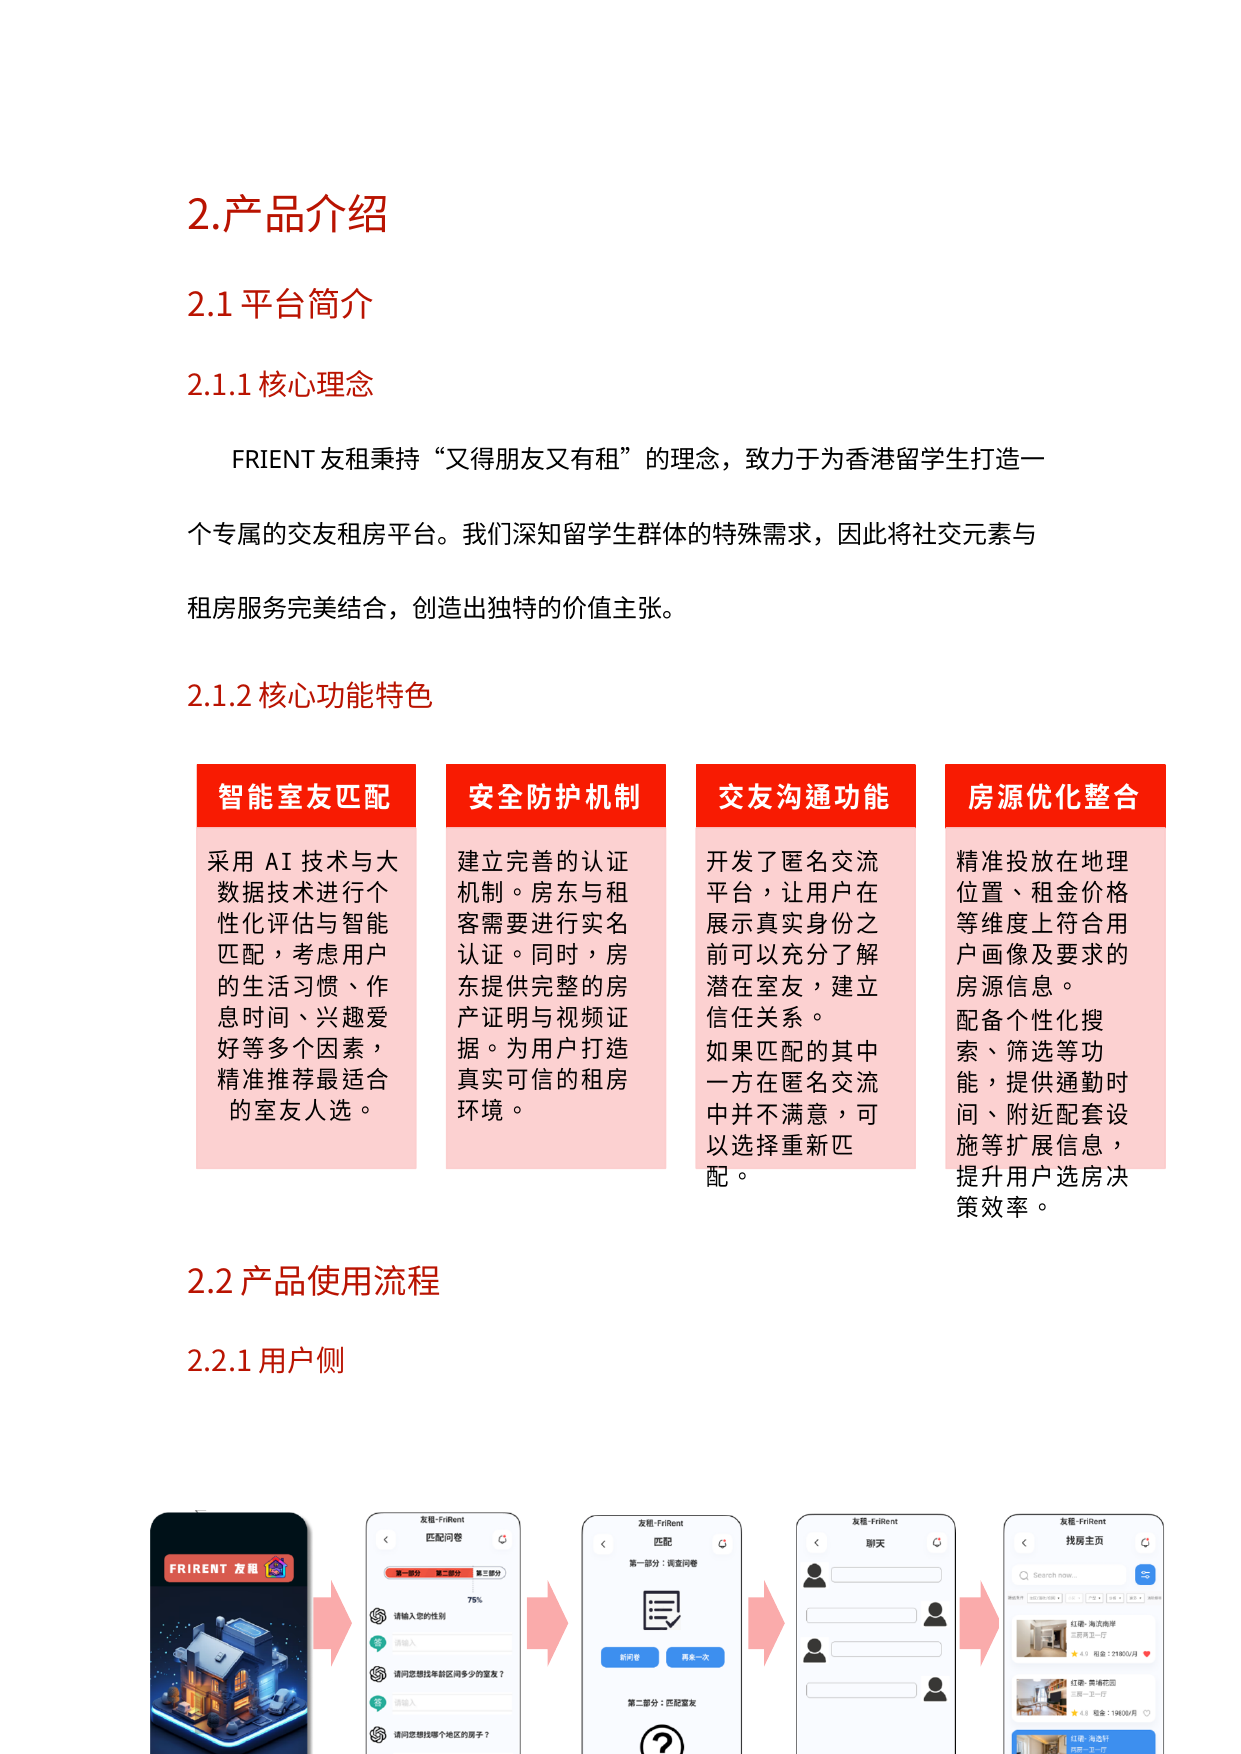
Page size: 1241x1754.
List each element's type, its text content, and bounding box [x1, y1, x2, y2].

picture [575, 1511, 749, 1754]
subtitle 2.2.1用户侧 [187, 1327, 1053, 1392]
picture [788, 1511, 959, 1754]
subtitle 2.1.1核心理念 [187, 350, 1053, 415]
subtitle 2.1.2核心功能特色 [187, 662, 1053, 727]
subtitle 2.2产品使用流程 [187, 1246, 1053, 1311]
picture [999, 1511, 1168, 1754]
picture [360, 1510, 527, 1754]
picture [147, 1510, 314, 1754]
subtitle 2.产品介绍 [187, 179, 1053, 244]
subtitle 2.1平台简介 [187, 269, 1053, 334]
text FRIENT友租秉持“又得朋友又有租”的理念，致力于为香港留学生打造一个专属的交友租房平台。我们深知留学生群体的特殊需求，因此将社交元素与租房服务完美结合，创造出独特的价值主张。 [187, 425, 1053, 639]
